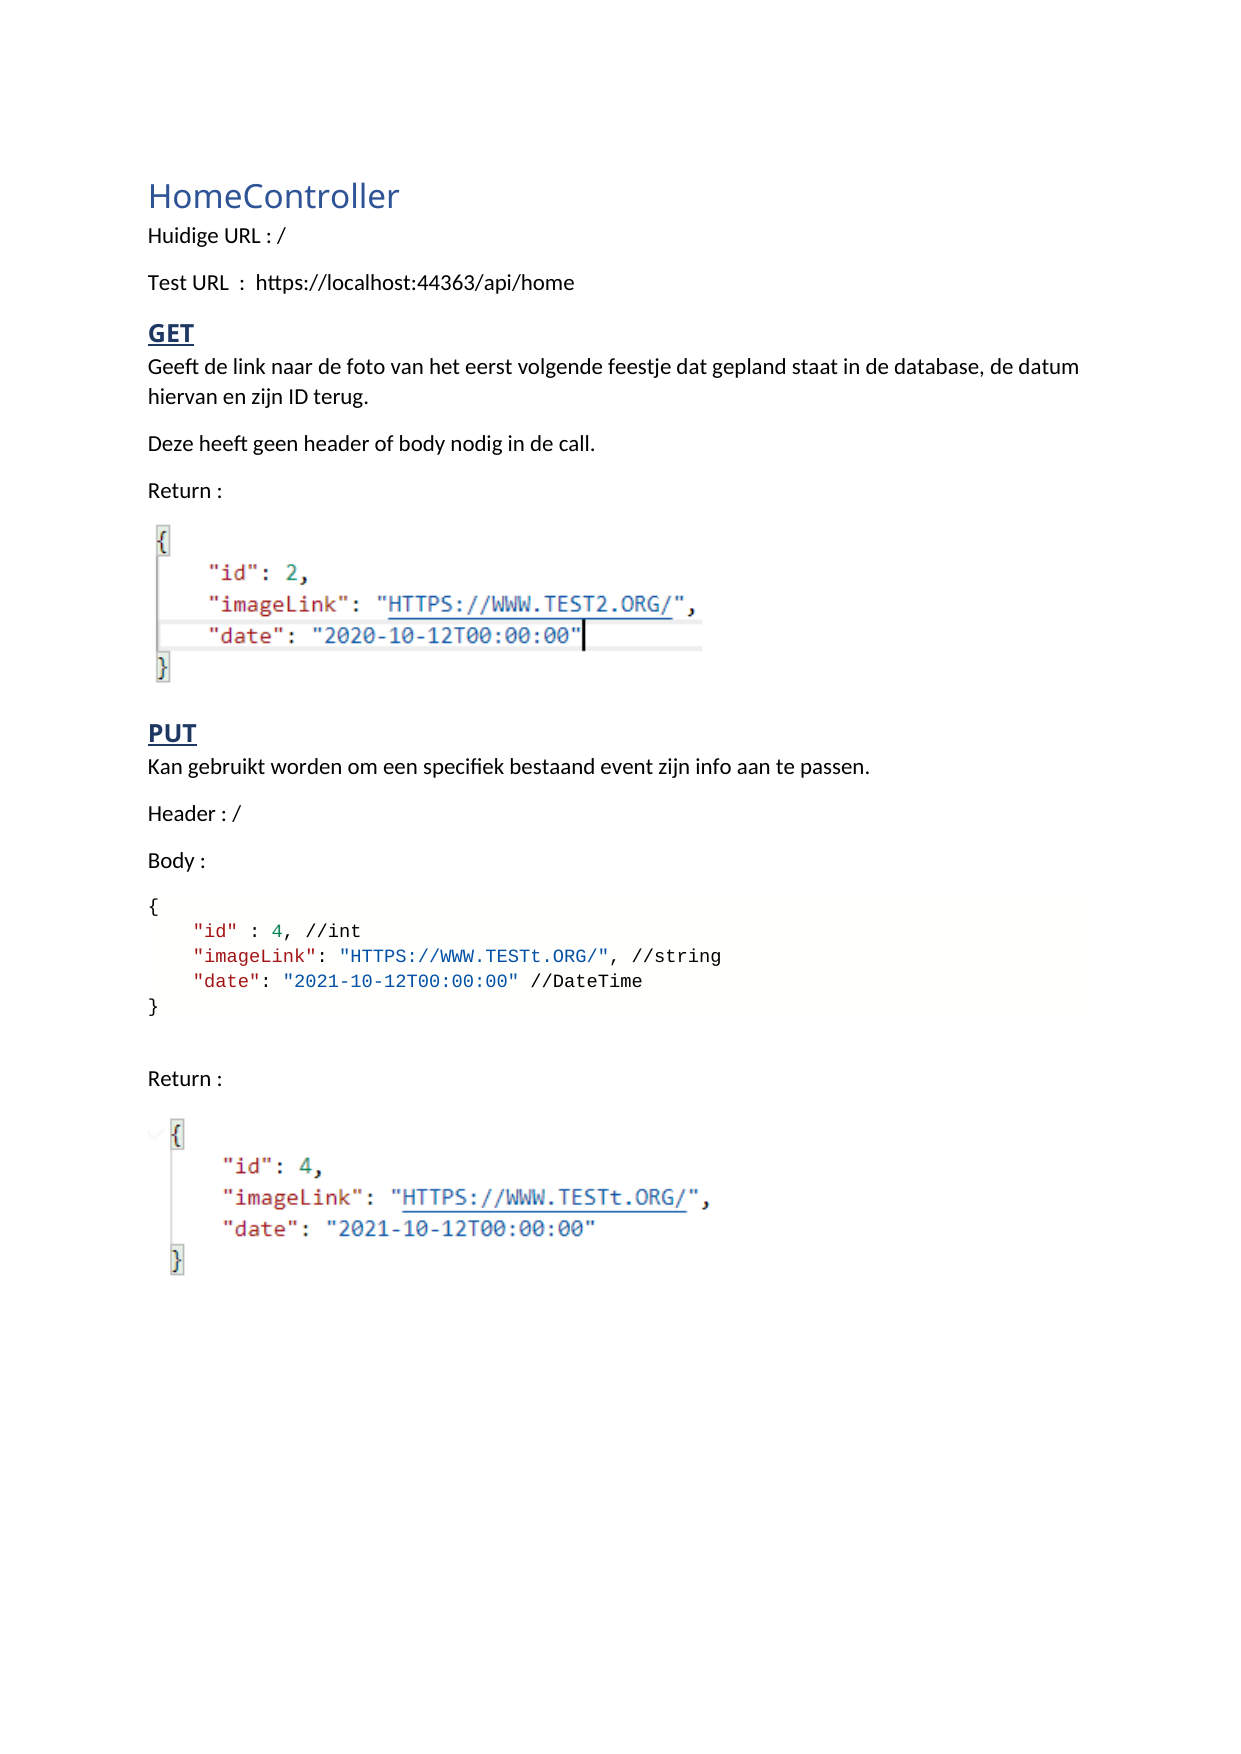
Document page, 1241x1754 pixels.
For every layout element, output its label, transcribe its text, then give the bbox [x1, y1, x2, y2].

text Deze heeft geen header of body nodig in de call. [148, 429, 1093, 457]
subtitle PUT [148, 715, 1093, 749]
text Kan gebruikt worden om een specifiek bestaand event zijn info aan te passen. [148, 752, 1093, 780]
text { [148, 893, 1093, 918]
subtitle GET [148, 315, 1093, 349]
text Geeft de link naar de foto van het eerst volgende feestje dat gepland staat in de database, de datum hiervan en zijn ID terug. [148, 352, 1093, 410]
text Return : [148, 476, 1093, 504]
subtitle HomeController [148, 173, 1093, 218]
text Huidige URL : / [148, 222, 1093, 249]
text } [148, 993, 1093, 1018]
text "date": "2021-10-12T00:00:00" //DateTime [148, 968, 1093, 993]
text Body : [148, 846, 1093, 874]
picture [147, 1111, 722, 1310]
text Header : / [148, 799, 1093, 827]
text "id" : 4, //int [148, 918, 1093, 943]
text Return : [148, 1064, 1093, 1092]
text Test URL : https://localhost:44363/api/home [148, 268, 1093, 296]
picture [147, 522, 703, 697]
text "imageLink": "HTTPS://WWW.TESTt.ORG/", //string [148, 943, 1093, 968]
